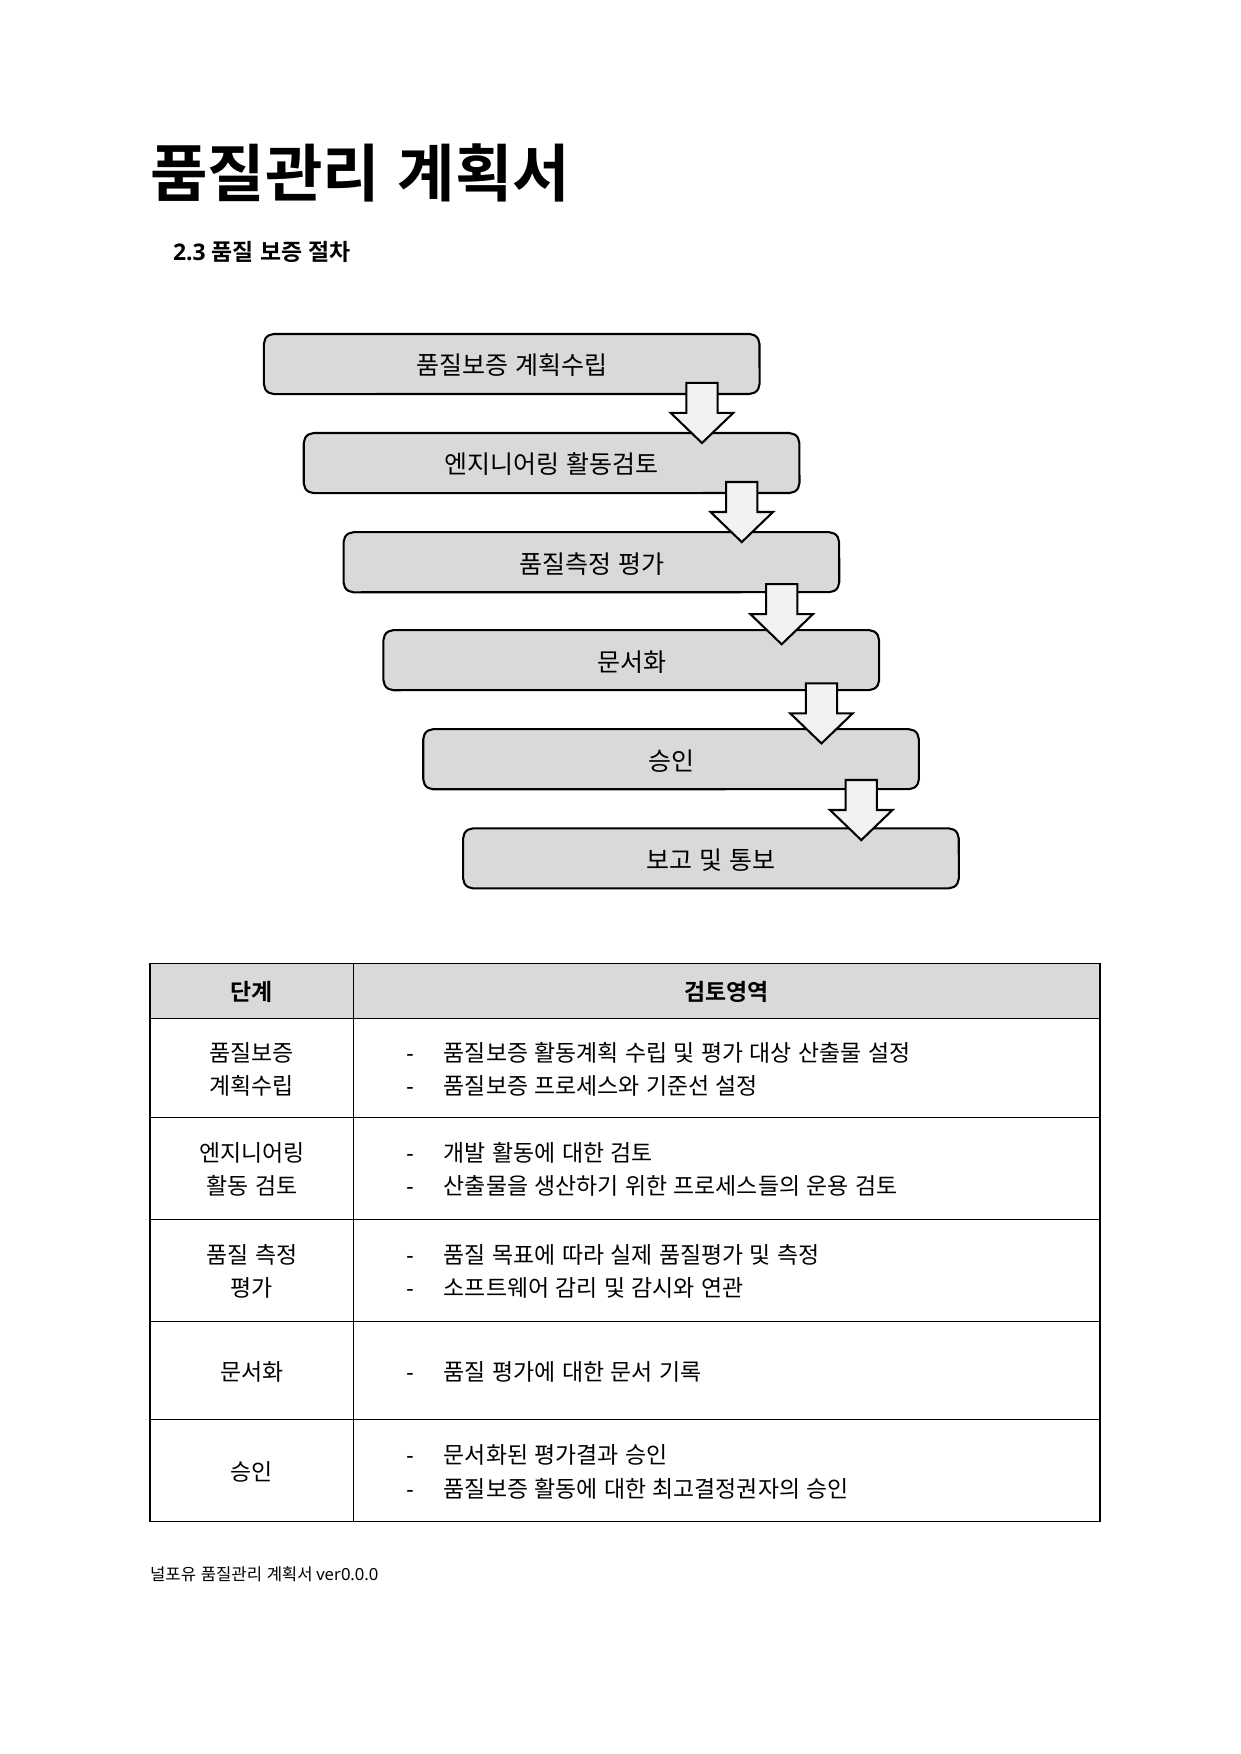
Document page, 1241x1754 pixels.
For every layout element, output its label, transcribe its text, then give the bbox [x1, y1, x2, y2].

table_cell 문서화 [151, 1322, 353, 1419]
table_cell 품질 측정 평가 [151, 1220, 353, 1321]
table_cell 개발 활동에 대한 검토 산출물을 생산하기 위한 프로세스들의 운용 검토 [354, 1118, 1099, 1219]
table_cell 문서화된 평가결과 승인 품질보증 활동에 대한 최고결정권자의 승인 [354, 1420, 1099, 1521]
table_header 검토영역 [354, 964, 1099, 1018]
table_cell 품질 목표에 따라 실제 품질평가 및 측정 소프트웨어 감리 및 감시와 연관 [354, 1220, 1099, 1321]
text 2.3 품질 보증 절차 [150, 233, 1090, 267]
table_cell 승인 [151, 1420, 353, 1521]
table_cell 품질보증 활동계획 수립 및 평가 대상 산출물 설정 품질보증 프로세스와 기준선 설정 [354, 1019, 1099, 1117]
table_cell 엔지니어링 활동 검토 [151, 1118, 353, 1219]
table_header 단계 [151, 964, 353, 1018]
table_cell 품질 평가에 대한 문서 기록 [354, 1322, 1099, 1419]
table_cell 품질보증 계획수립 [151, 1019, 353, 1117]
